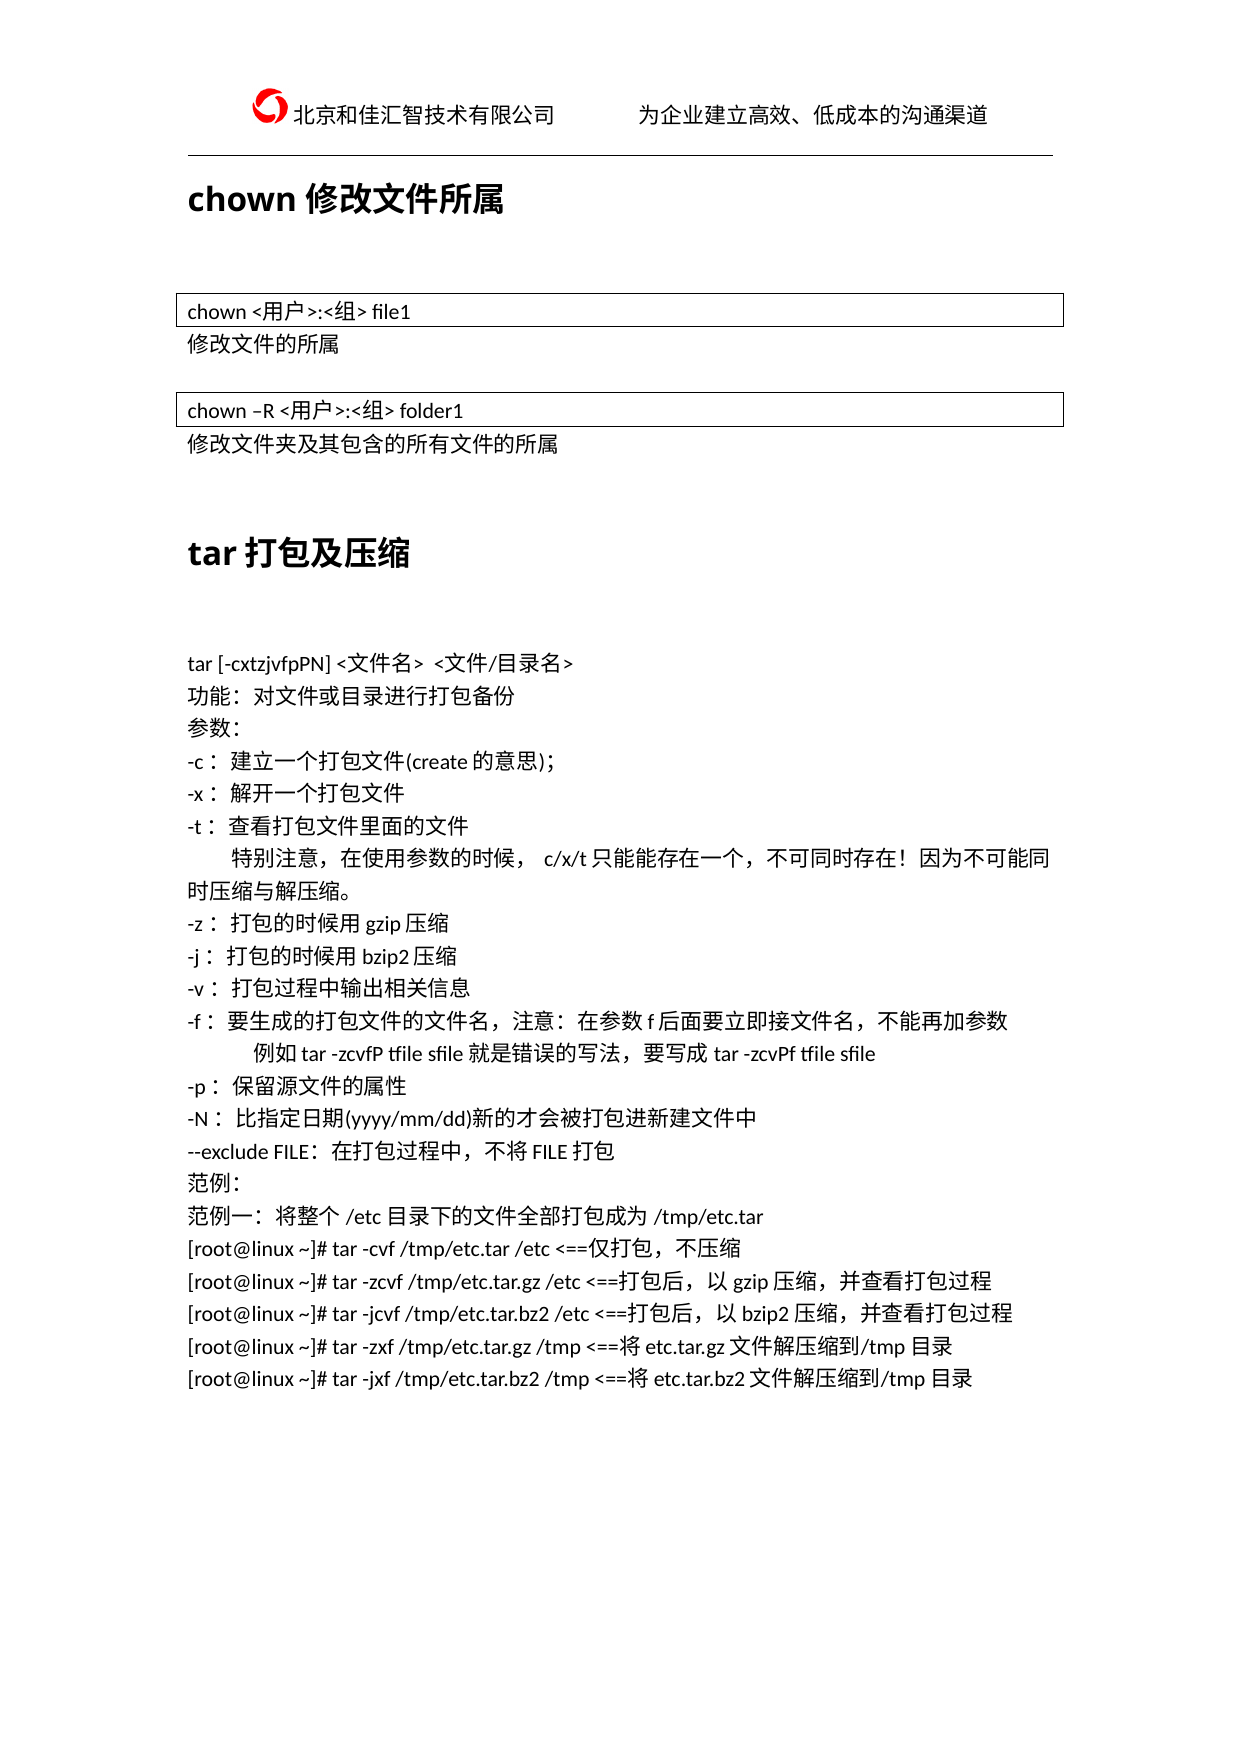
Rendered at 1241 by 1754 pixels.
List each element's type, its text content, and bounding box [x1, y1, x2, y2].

text [root@linux ~]# tar -zcvf /tmp/etc.tar.gz /etc <==打包后，以 gzip 压缩，并查看打包过程 [187, 1263, 1053, 1296]
text 范例一：将整个 /etc 目录下的文件全部打包成为 /tmp/etc.tar [187, 1198, 1053, 1231]
text -j ：打包的时候用bzip2压缩 [187, 938, 1053, 971]
text -c ：建立一个打包文件(create 的意思)； [187, 743, 1053, 776]
text -p ：保留源文件的属性 [187, 1068, 1053, 1101]
text -f ：要生成的打包文件的文件名，注意：在参数f后面要立即接文件名，不能再加参数 [187, 1003, 1053, 1036]
picture [251, 88, 289, 124]
text 例如tar -zcvfP tfile sfile就是错误的写法，要写成 tar -zcvPf tfile sfile [187, 1036, 1053, 1068]
subtitle tar打包及压缩 [187, 519, 1053, 584]
text --exclude FILE：在打包过程中，不将FILE打包 [187, 1133, 1053, 1166]
text [root@linux ~]# tar -jcvf /tmp/etc.tar.bz2 /etc <==打包后，以 bzip2 压缩，并查看打包过程 [187, 1296, 1053, 1328]
text -z ：打包的时候用gzip压缩 [187, 906, 1053, 938]
text [root@linux ~]# tar -cvf /tmp/etc.tar /etc <==仅打包，不压缩 [187, 1231, 1053, 1263]
text 参数： [187, 711, 1053, 743]
text [root@linux ~]# tar -jxf /tmp/etc.tar.bz2 /tmp <==将etc.tar.bz2文件解压缩到/tmp目录 [187, 1361, 1053, 1393]
text 修改文件的所属 [187, 327, 1053, 359]
text -t ：查看打包文件里面的文件 [187, 808, 1053, 841]
table_header chown <用户>:<组> file1 [177, 294, 1063, 326]
text -v ：打包过程中输出相关信息 [187, 971, 1053, 1003]
text tar [-cxtzjvfpPN] <文件名> <文件/目录名> [187, 646, 1053, 678]
subtitle chown 修改文件所属 [187, 165, 1053, 230]
text [root@linux ~]# tar -zxf /tmp/etc.tar.gz /tmp <==将etc.tar.gz文件解压缩到/tmp目录 [187, 1328, 1053, 1361]
text -N ：比指定日期(yyyy/mm/dd)新的才会被打包进新建文件中 [187, 1101, 1053, 1133]
table_header chown –R <用户>:<组> folder1 [177, 393, 1063, 426]
text 修改文件夹及其包含的所有文件的所属 [187, 427, 1053, 459]
text 范例： [187, 1166, 1053, 1198]
text -x ：解开一个打包文件 [187, 776, 1053, 808]
text 功能：对文件或目录进行打包备份 [187, 678, 1053, 711]
text 特别注意，在使用参数的时候， c/x/t只能能存在一个，不可同时存在！因为不可能同时压缩与解压缩。 [187, 841, 1053, 906]
